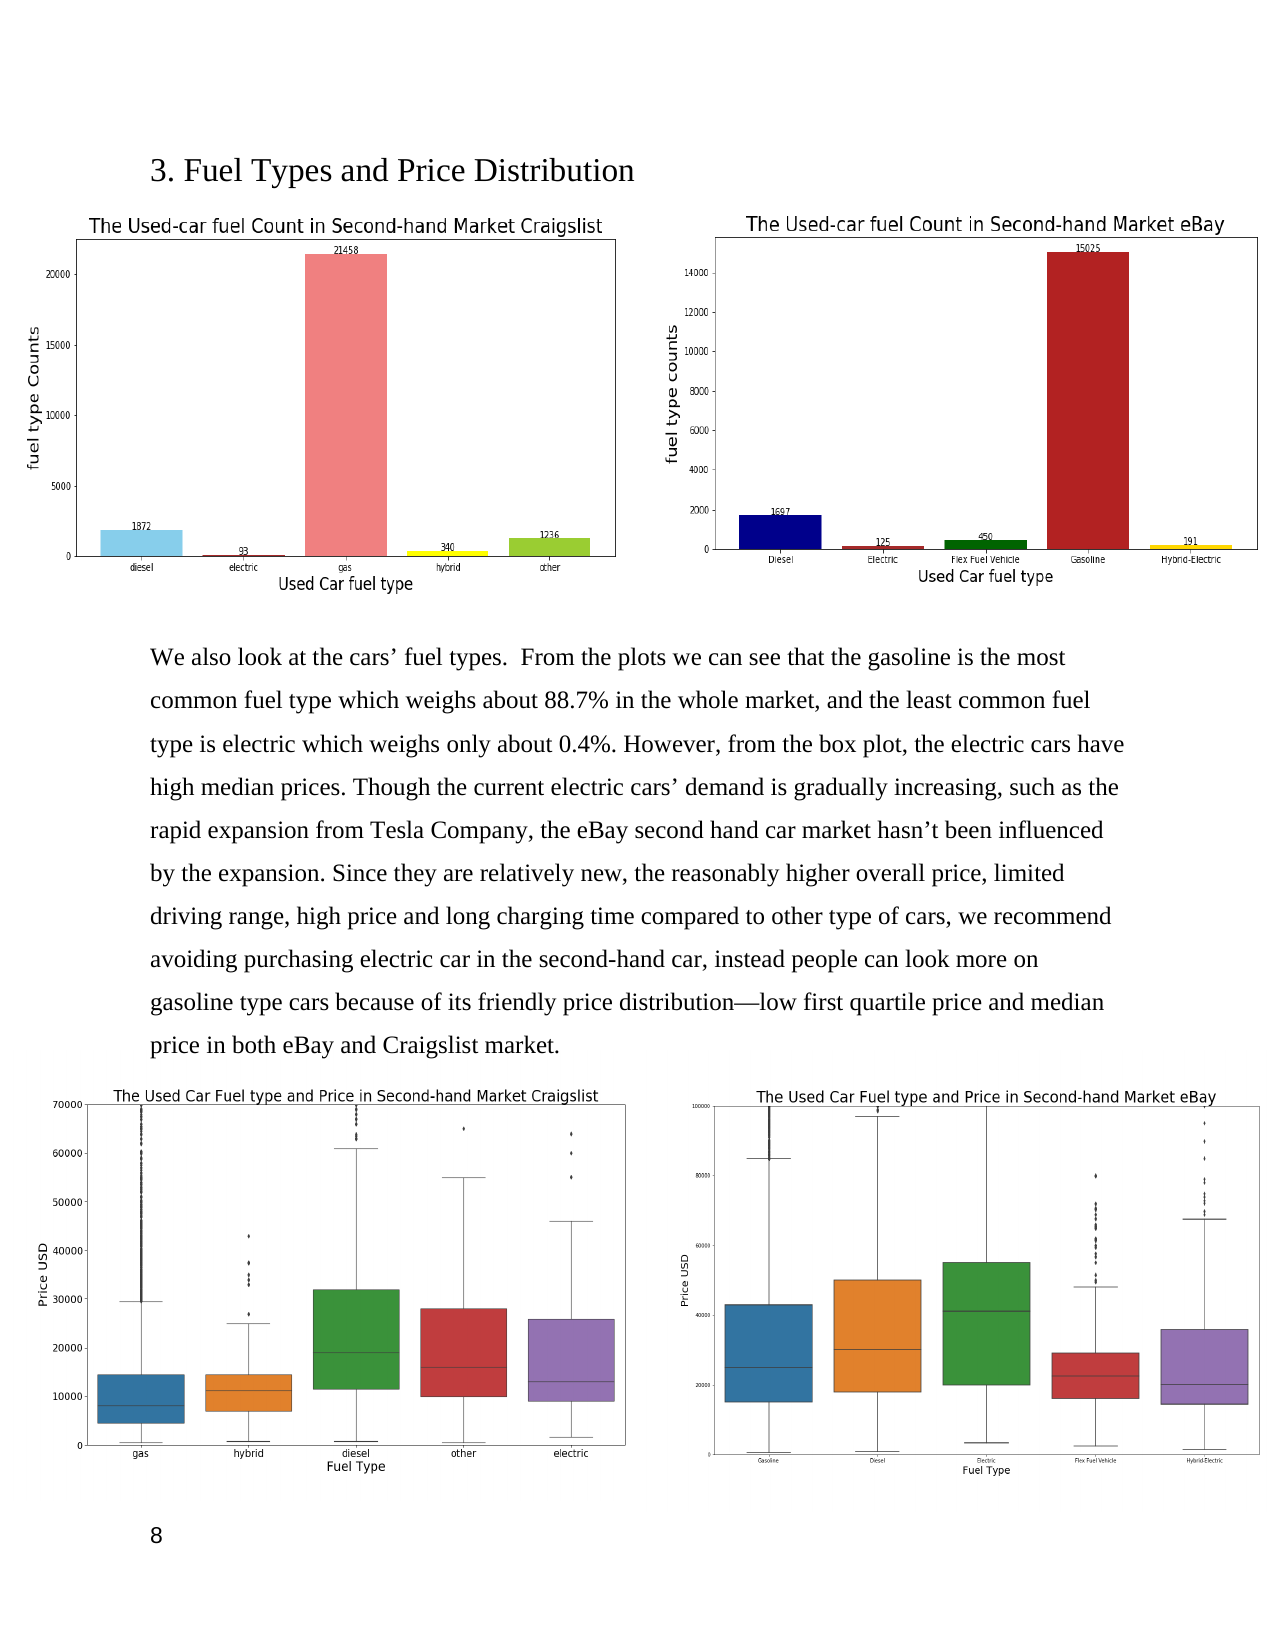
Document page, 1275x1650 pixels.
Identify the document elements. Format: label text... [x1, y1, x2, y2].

subtitle 3. Fuel Types and Price Distribution [150, 150, 1125, 188]
picture [0, 188, 1275, 608]
text We also look at the cars’ fuel types. From the plots we can see that the gasoline is the most common fuel type which weighs about 88.7% in the whole market, and the least common fuel type is electric which weighs only about 0.4%. However, from the box plot, the electric cars have high median prices. Though the current electric cars’ demand is gradually increasing, such as the rapid expansion from Tesla Company, the eBay second hand car market hasn’t been influenced by the expansion. Since they are relatively new, the reasonably higher overall price, limited driving range, high price and long charging time compared to other type of cars, we recommend avoiding purchasing electric car in the second-hand car, instead people can look more on gasoline type cars because of its friendly price distribution—low first quartile price and median price in both eBay and Craigslist market. [150, 642, 1125, 1059]
picture [0, 1050, 1275, 1512]
